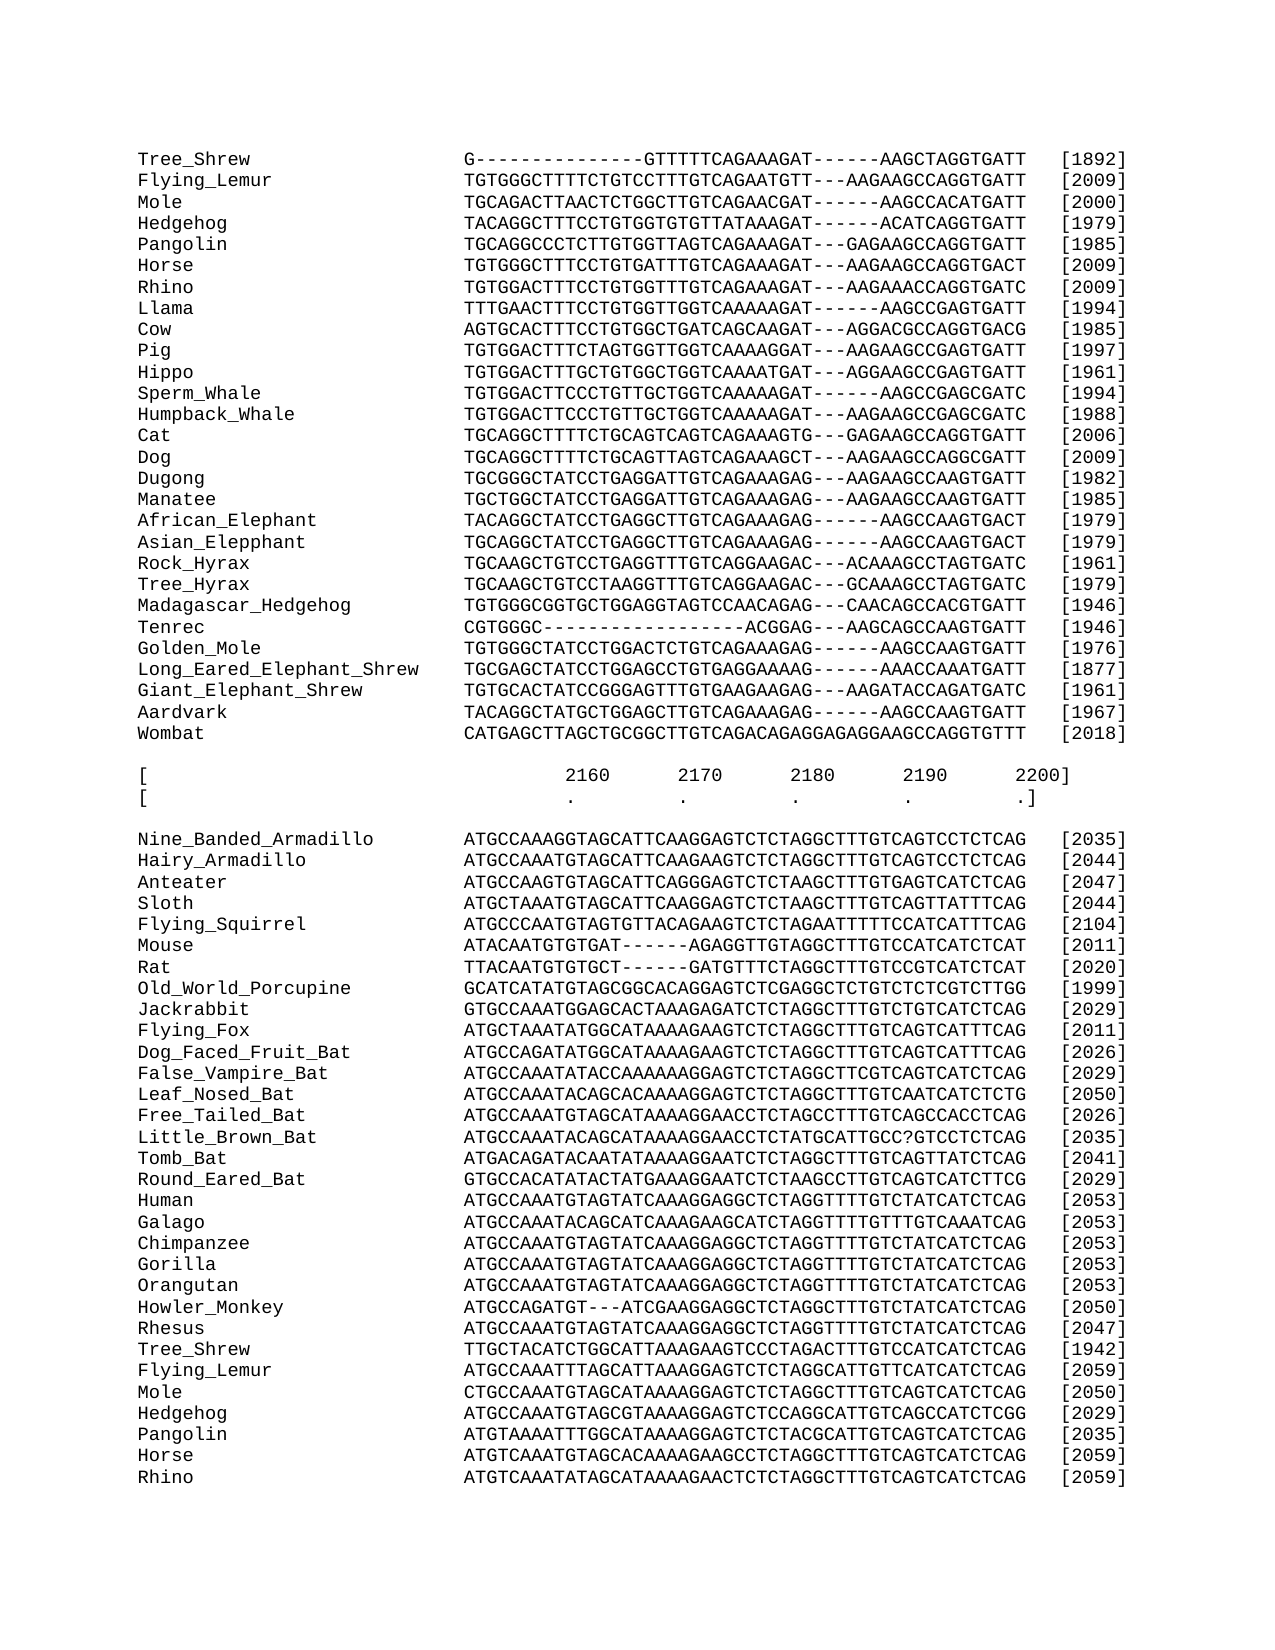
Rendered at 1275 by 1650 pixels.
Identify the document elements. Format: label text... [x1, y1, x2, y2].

text Wombat CATGAGCTTAGCTGCGGCTTGTCAGACAGAGGAGAGGAAGCCAGGTGTTT [2018] [137, 724, 1138, 745]
text Horse TGTGGGCTTTCCTGTGATTTGTCAGAAAGAT---AAGAAGCCAGGTGACT [2009] [137, 256, 1138, 277]
text Mole CTGCCAAATGTAGCATAAAAGGAGTCTCTAGGCTTTGTCAGTCATCTCAG [2050] [137, 1382, 1138, 1404]
text Rat TTACAATGTGTGCT------GATGTTTCTAGGCTTTGTCCGTCATCTCAT [2020] [137, 957, 1138, 979]
text Tenrec CGTGGGC------------------ACGGAG---AAGCAGCCAAGTGATT [1946] [137, 617, 1138, 639]
text Long_Eared_Elephant_Shrew TGCGAGCTATCCTGGAGCCTGTGAGGAAAAG------AAACCAAATGATT [1877] [137, 660, 1138, 681]
text Anteater ATGCCAAGTGTAGCATTCAGGGAGTCTCTAAGCTTTGTGAGTCATCTCAG [2047] [137, 872, 1138, 894]
text Pangolin ATGTAAAATTTGGCATAAAAGGAGTCTCTACGCATTGTCAGTCATCTCAG [2035] [137, 1425, 1138, 1446]
text False_Vampire_Bat ATGCCAAATATACCAAAAAAGGAGTCTCTAGGCTTCGTCAGTCATCTCAG [2029] [137, 1064, 1138, 1085]
text Humpback_Whale TGTGGACTTCCCTGTTGCTGGTCAAAAAGAT---AAGAAGCCGAGCGATC [1988] [137, 405, 1138, 426]
text Old_World_Porcupine GCATCATATGTAGCGGCACAGGAGTCTCGAGGCTCTGTCTCTCGTCTTGG [1999] [137, 979, 1138, 1000]
text Hairy_Armadillo ATGCCAAATGTAGCATTCAAGAAGTCTCTAGGCTTTGTCAGTCCTCTCAG [2044] [137, 851, 1138, 872]
text Jackrabbit GTGCCAAATGGAGCACTAAAGAGATCTCTAGGCTTTGTCTGTCATCTCAG [2029] [137, 1000, 1138, 1021]
text Free_Tailed_Bat ATGCCAAATGTAGCATAAAAGGAACCTCTAGCCTTTGTCAGCCACCTCAG [2026] [137, 1106, 1138, 1127]
text African_Elephant TACAGGCTATCCTGAGGCTTGTCAGAAAGAG------AAGCCAAGTGACT [1979] [137, 511, 1138, 532]
text Hippo TGTGGACTTTGCTGTGGCTGGTCAAAATGAT---AGGAAGCCGAGTGATT [1961] [137, 362, 1138, 384]
text Cat TGCAGGCTTTTCTGCAGTCAGTCAGAAAGTG---GAGAAGCCAGGTGATT [2006] [137, 426, 1138, 447]
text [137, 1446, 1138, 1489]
text Flying_Lemur ATGCCAAATTTAGCATTAAAGGAGTCTCTAGGCATTGTTCATCATCTCAG [2059] [137, 1361, 1138, 1382]
text Human ATGCCAAATGTAGTATCAAAGGAGGCTCTAGGTTTTGTCTATCATCTCAG [2053] [137, 1191, 1138, 1212]
text [ . . . . .] [137, 787, 1138, 809]
text Hedgehog TACAGGCTTTCCTGTGGTGTGTTATAAAGAT------ACATCAGGTGATT [1979] [137, 214, 1138, 235]
text Cow AGTGCACTTTCCTGTGGCTGATCAGCAAGAT---AGGACGCCAGGTGACG [1985] [137, 320, 1138, 341]
text Rhesus ATGCCAAATGTAGTATCAAAGGAGGCTCTAGGTTTTGTCTATCATCTCAG [2047] [137, 1319, 1138, 1340]
text Aardvark TACAGGCTATGCTGGAGCTTGTCAGAAAGAG------AAGCCAAGTGATT [1967] [137, 702, 1138, 724]
text Dog TGCAGGCTTTTCTGCAGTTAGTCAGAAAGCT---AAGAAGCCAGGCGATT [2009] [137, 447, 1138, 469]
text Leaf_Nosed_Bat ATGCCAAATACAGCACAAAAGGAGTCTCTAGGCTTTGTCAATCATCTCTG [2050] [137, 1085, 1138, 1106]
text Rock_Hyrax TGCAAGCTGTCCTGAGGTTTGTCAGGAAGAC---ACAAAGCCTAGTGATC [1961] [137, 554, 1138, 575]
text Dugong TGCGGGCTATCCTGAGGATTGTCAGAAAGAG---AAGAAGCCAAGTGATT [1982] [137, 469, 1138, 490]
text Hedgehog ATGCCAAATGTAGCGTAAAAGGAGTCTCCAGGCATTGTCAGCCATCTCGG [2029] [137, 1404, 1138, 1425]
text Mole TGCAGACTTAACTCTGGCTTGTCAGAACGAT------AAGCCACATGATT [2000] [137, 192, 1138, 214]
text Sperm_Whale TGTGGACTTCCCTGTTGCTGGTCAAAAAGAT------AAGCCGAGCGATC [1994] [137, 384, 1138, 405]
text [ 2160 2170 2180 2190 2200] [137, 766, 1138, 787]
text Orangutan ATGCCAAATGTAGTATCAAAGGAGGCTCTAGGTTTTGTCTATCATCTCAG [2053] [137, 1276, 1138, 1297]
text Galago ATGCCAAATACAGCATCAAAGAAGCATCTAGGTTTTGTTTGTCAAATCAG [2053] [137, 1212, 1138, 1234]
text Tree_Hyrax TGCAAGCTGTCCTAAGGTTTGTCAGGAAGAC---GCAAAGCCTAGTGATC [1979] [137, 575, 1138, 596]
text Giant_Elephant_Shrew TGTGCACTATCCGGGAGTTTGTGAAGAAGAG---AAGATACCAGATGATC [1961] [137, 681, 1138, 702]
text Chimpanzee ATGCCAAATGTAGTATCAAAGGAGGCTCTAGGTTTTGTCTATCATCTCAG [2053] [137, 1234, 1138, 1255]
text Nine_Banded_Armadillo ATGCCAAAGGTAGCATTCAAGGAGTCTCTAGGCTTTGTCAGTCCTCTCAG [2035] [137, 830, 1138, 851]
text Manatee TGCTGGCTATCCTGAGGATTGTCAGAAAGAG---AAGAAGCCAAGTGATT [1985] [137, 490, 1138, 511]
text Asian_Elepphant TGCAGGCTATCCTGAGGCTTGTCAGAAAGAG------AAGCCAAGTGACT [1979] [137, 532, 1138, 554]
text Tree_Shrew G---------------GTTTTTCAGAAAGAT------AAGCTAGGTGATT [1892] [137, 150, 1138, 171]
text Tree_Shrew TTGCTACATCTGGCATTAAAGAAGTCCCTAGACTTTGTCCATCATCTCAG [1942] [137, 1340, 1138, 1361]
text Golden_Mole TGTGGGCTATCCTGGACTCTGTCAGAAAGAG------AAGCCAAGTGATT [1976] [137, 639, 1138, 660]
text Sloth ATGCTAAATGTAGCATTCAAGGAGTCTCTAAGCTTTGTCAGTTATTTCAG [2044] [137, 894, 1138, 915]
text Pig TGTGGACTTTCTAGTGGTTGGTCAAAAGGAT---AAGAAGCCGAGTGATT [1997] [137, 341, 1138, 362]
text Llama TTTGAACTTTCCTGTGGTTGGTCAAAAAGAT------AAGCCGAGTGATT [1994] [137, 299, 1138, 320]
text Little_Brown_Bat ATGCCAAATACAGCATAAAAGGAACCTCTATGCATTGCC?GTCCTCTCAG [2035] [137, 1127, 1138, 1149]
text Tomb_Bat ATGACAGATACAATATAAAAGGAATCTCTAGGCTTTGTCAGTTATCTCAG [2041] [137, 1149, 1138, 1170]
text Pangolin TGCAGGCCCTCTTGTGGTTAGTCAGAAAGAT---GAGAAGCCAGGTGATT [1985] [137, 235, 1138, 256]
text Flying_Squirrel ATGCCCAATGTAGTGTTACAGAAGTCTCTAGAATTTTTCCATCATTTCAG [2104] [137, 915, 1138, 936]
text Rhino TGTGGACTTTCCTGTGGTTTGTCAGAAAGAT---AAGAAACCAGGTGATC [2009] [137, 277, 1138, 299]
text Flying_Fox ATGCTAAATATGGCATAAAAGAAGTCTCTAGGCTTTGTCAGTCATTTCAG [2011] [137, 1021, 1138, 1042]
text Round_Eared_Bat GTGCCACATATACTATGAAAGGAATCTCTAAGCCTTGTCAGTCATCTTCG [2029] [137, 1170, 1138, 1191]
text Howler_Monkey ATGCCAGATGT---ATCGAAGGAGGCTCTAGGCTTTGTCTATCATCTCAG [2050] [137, 1297, 1138, 1319]
text Gorilla ATGCCAAATGTAGTATCAAAGGAGGCTCTAGGTTTTGTCTATCATCTCAG [2053] [137, 1255, 1138, 1276]
text Dog_Faced_Fruit_Bat ATGCCAGATATGGCATAAAAGAAGTCTCTAGGCTTTGTCAGTCATTTCAG [2026] [137, 1042, 1138, 1064]
text Mouse ATACAATGTGTGAT------AGAGGTTGTAGGCTTTGTCCATCATCTCAT [2011] [137, 936, 1138, 957]
text Madagascar_Hedgehog TGTGGGCGGTGCTGGAGGTAGTCCAACAGAG---CAACAGCCACGTGATT [1946] [137, 596, 1138, 617]
text Flying_Lemur TGTGGGCTTTTCTGTCCTTTGTCAGAATGTT---AAGAAGCCAGGTGATT [2009] [137, 171, 1138, 192]
